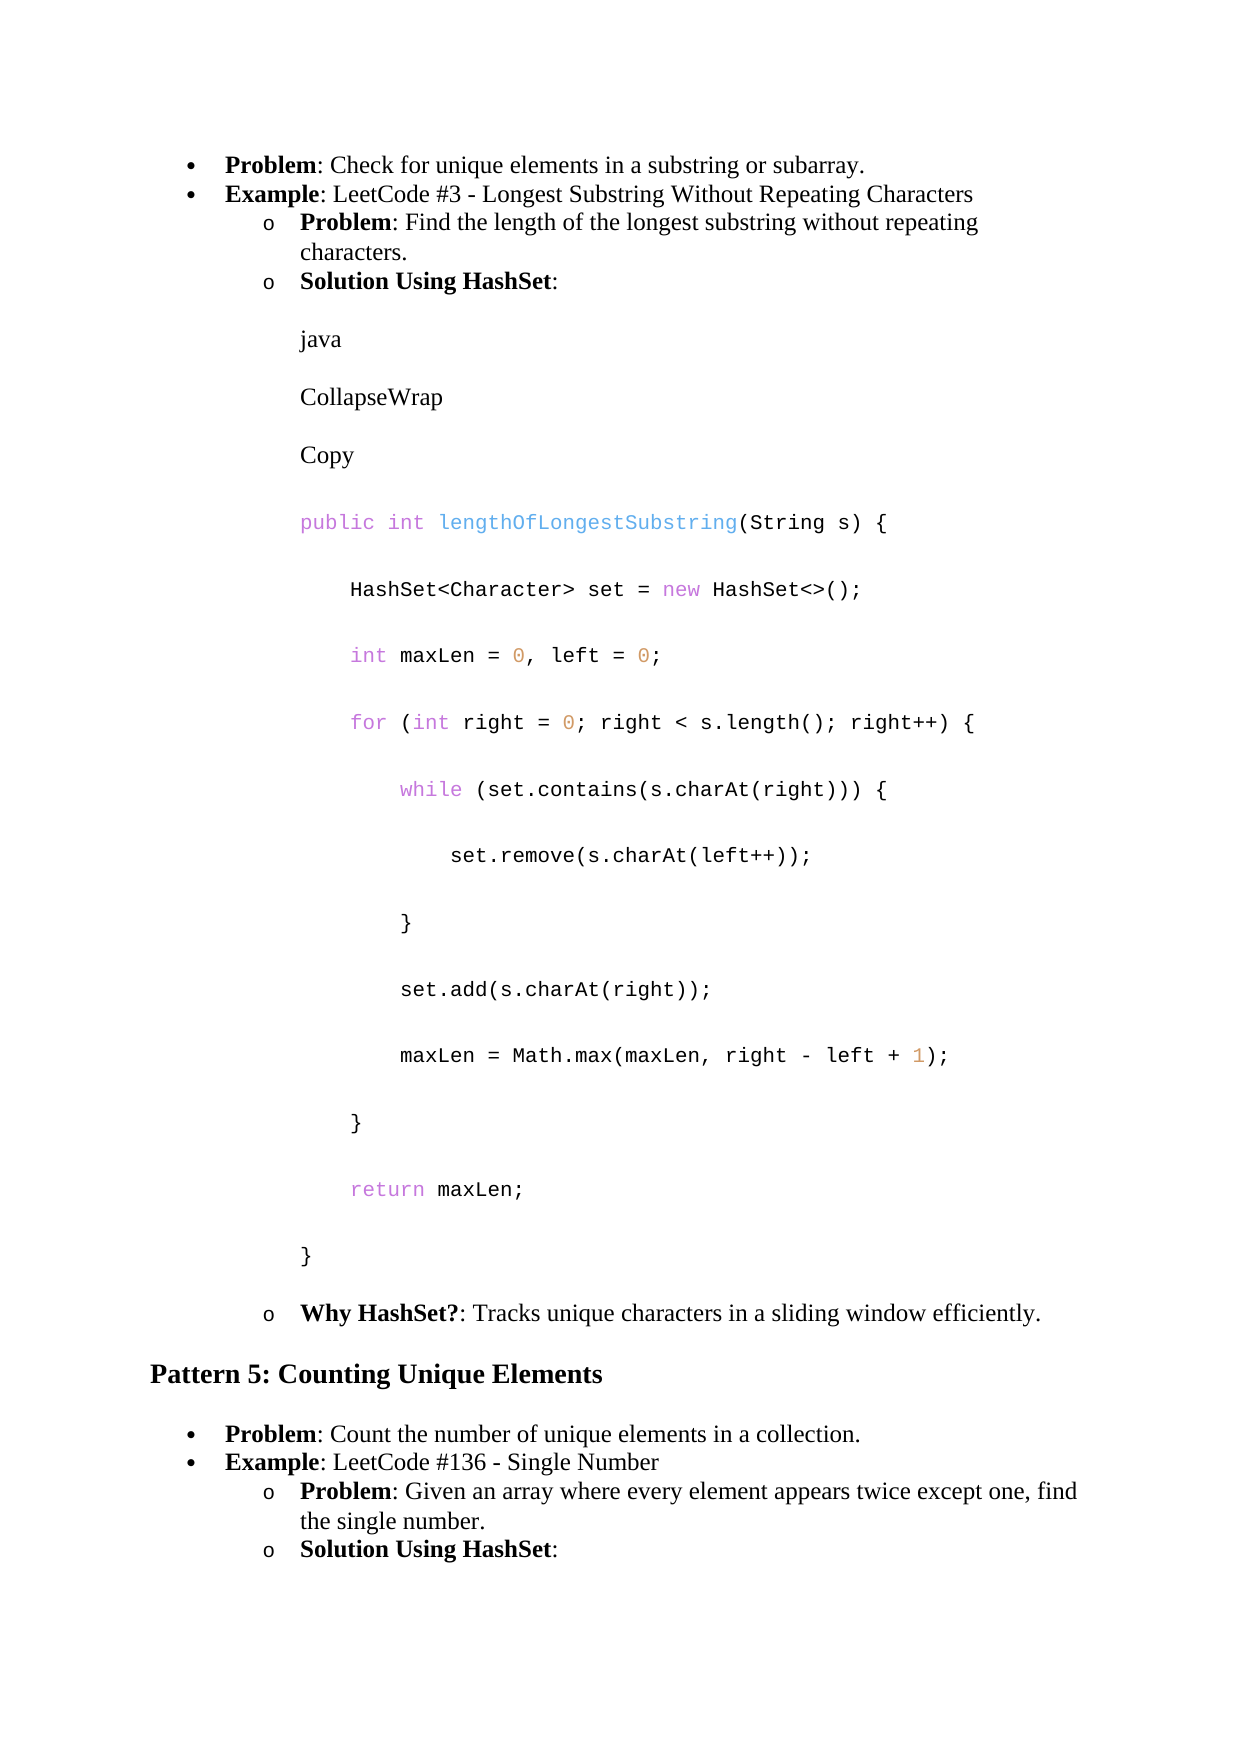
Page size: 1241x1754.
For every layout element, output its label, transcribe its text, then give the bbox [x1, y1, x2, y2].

text } [300, 1098, 1090, 1136]
text HashSet<Character> set = new HashSet<>(); [300, 565, 1090, 602]
list Problem: Find the length of the longest substring without repeating characters. [262, 207, 1090, 266]
list Solution Using HashSet: [262, 266, 1090, 295]
text while (set.contains(s.charAt(right))) { [300, 765, 1090, 802]
text return maxLen; [300, 1165, 1090, 1202]
text } [300, 1232, 1090, 1269]
list Why HashSet?: Tracks unique characters in a sliding window efficiently. [262, 1298, 1090, 1328]
text java [300, 324, 1090, 353]
text int maxLen = 0, left = 0; [300, 632, 1090, 669]
list Example: LeetCode #3 - Longest Substring Without Repeating Characters [187, 179, 1090, 207]
text maxLen = Math.max(maxLen, right - left + 1); [300, 1032, 1090, 1069]
list Problem: Check for unique elements in a substring or subarray. [187, 150, 1090, 179]
text set.add(s.charAt(right)); [300, 965, 1090, 1002]
text set.remove(s.charAt(left++)); [300, 832, 1090, 869]
text for (int right = 0; right < s.length(); right++) { [300, 698, 1090, 736]
list Problem: Given an array where every element appears twice except one, find the single number. [262, 1476, 1090, 1534]
list Example: LeetCode #136 - Single Number [187, 1447, 1090, 1476]
list Problem: Count the number of unique elements in a collection. [187, 1419, 1090, 1447]
text public int lengthOfLongestSubstring(String s) { [300, 498, 1090, 536]
list Solution Using HashSet: [262, 1534, 1090, 1564]
text Copy [300, 440, 1090, 469]
text CollapseWrap [300, 382, 1090, 411]
text Pattern 5: Counting Unique Elements [150, 1357, 1090, 1389]
text } [300, 898, 1090, 936]
